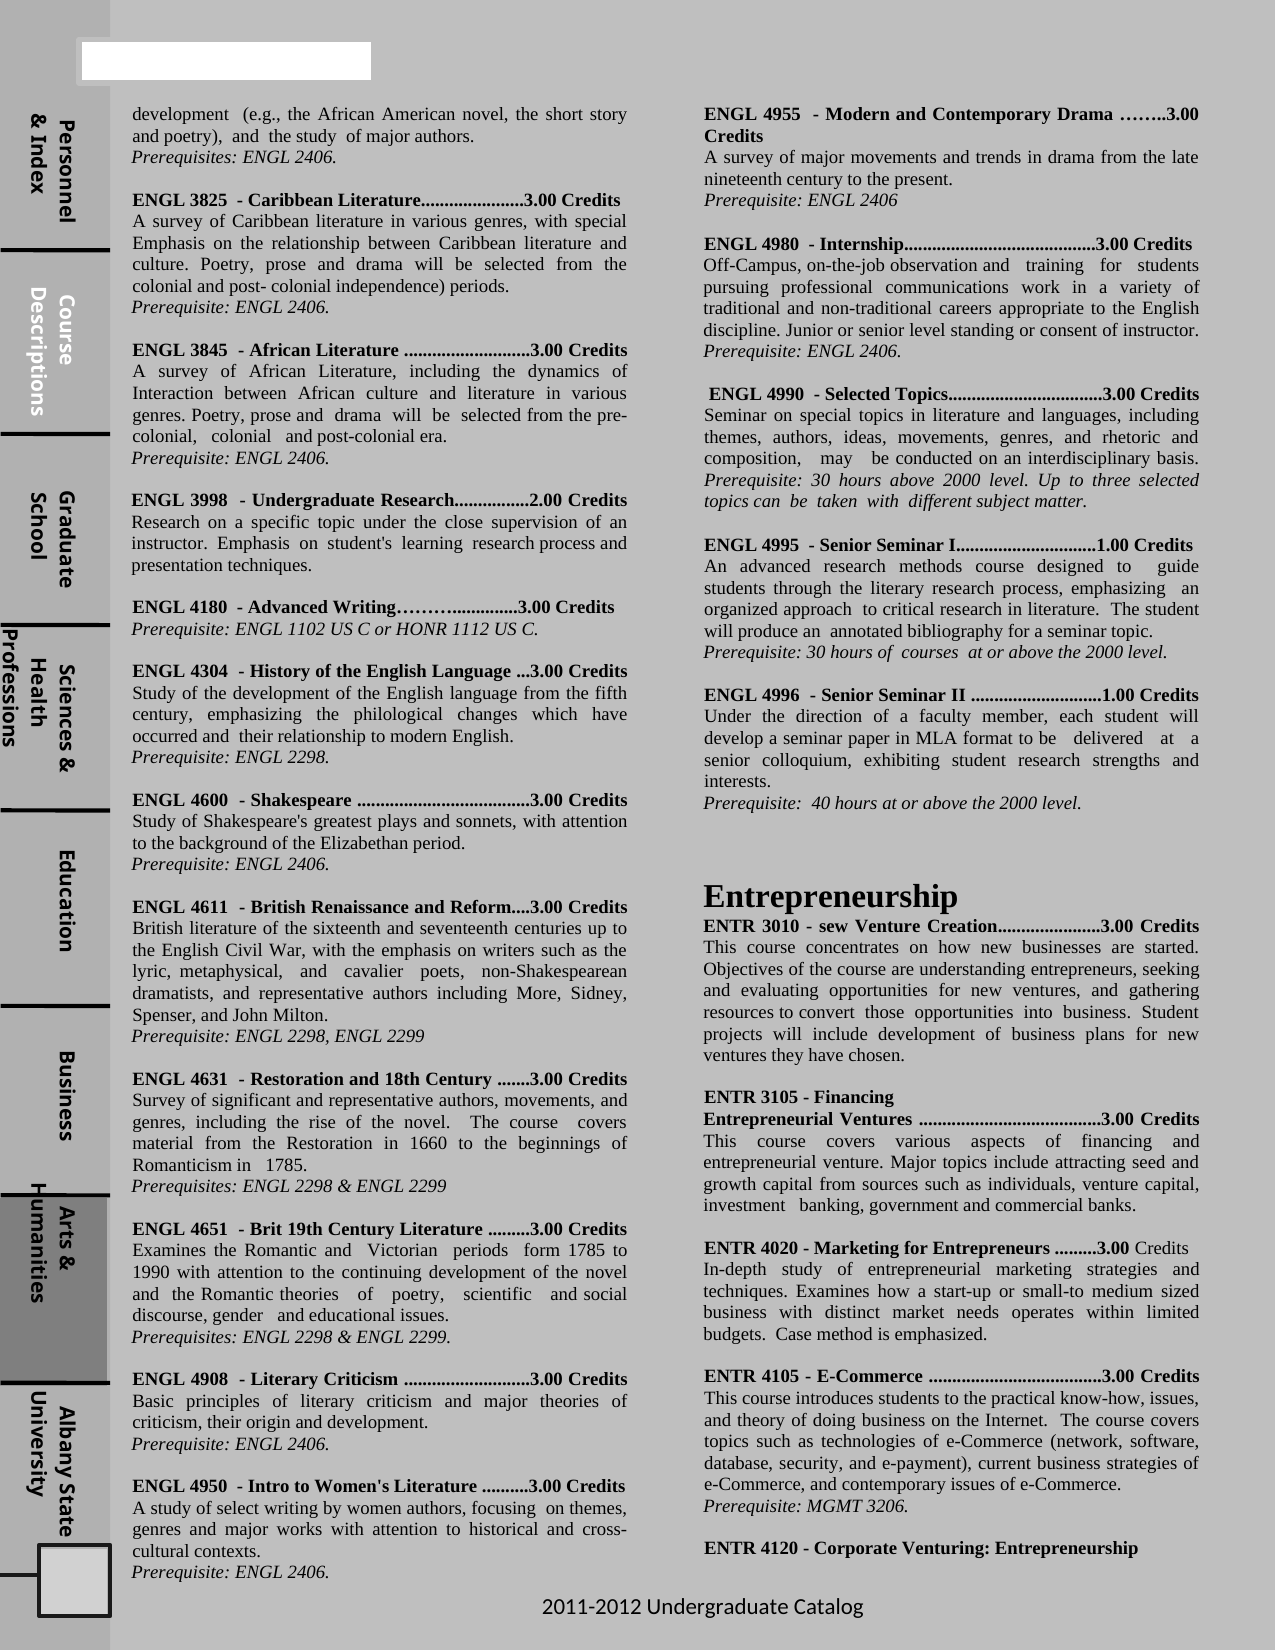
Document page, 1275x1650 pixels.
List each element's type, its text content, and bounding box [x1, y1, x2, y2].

text ENGL 3825 - Caribbean Literature......................3.00 Credits [132, 188, 628, 210]
text ENGL 4180 - Advanced Writing………..............3.00 Credits [132, 596, 628, 618]
subtitle Entrepreneurship [703, 876, 1218, 915]
text Prerequisite: 30 hours of courses at or above the 2000 level. [703, 641, 1200, 663]
text ENGL 4980 - Internship.........................................3.00 Credits [704, 232, 1200, 254]
text ENTR 3105 - Financing [704, 1086, 1200, 1108]
text Prerequisite: 40 hours at or above the 2000 level. [703, 792, 1200, 813]
text Entrepreneurial Ventures .......................................3.00 Credits This course covers various aspects of financing and entrepreneurial venture. Major topics include attracting seed and growth capital from sources such as individuals, venture capital, investment banking, government and commercial banks. [703, 1108, 1200, 1216]
text ENTR 4120 - Corporate Venturing: Entrepreneurship [704, 1537, 1200, 1559]
text Off-Campus, on-the-job observation and training for students pursuing professional communications work in a variety of traditional and non-traditional careers appropriate to the English discipline. Junior or senior level standing or consent of instructor. Prerequisite: ENGL 2406. [703, 254, 1200, 362]
text ENTR 4020 - Marketing for Entrepreneurs .........3.00 Credits [704, 1237, 1200, 1258]
text ENTR 4105 - E-Commerce .....................................3.00 Credits This course introduces students to the practical know-how, issues, and theory of doing business on the Internet. The course covers topics such as technologies of e-Commerce (network, software, database, security, and e-payment), current business strategies of e-Commerce, and contemporary issues of e-Commerce. [704, 1365, 1200, 1495]
text ENGL 4996 - Senior Seminar II ............................1.00 Credits Under the direction of a faculty member, each student will develop a seminar paper in MLA format to be delivered at a senior colloquium, exhibiting student research strengths and interests. [704, 684, 1200, 792]
text Prerequisite: ENGL 2406. [131, 853, 628, 875]
text Prerequisite: ENGL 2298. [131, 746, 628, 768]
text A survey of Caribbean literature in various genres, with special Emphasis on the relationship between Caribbean literature and culture. Poetry, prose and drama will be selected from the colonial and post- colonial independence) periods. [132, 210, 628, 296]
text Prerequisites: ENGL 2298 & ENGL 2299 [131, 1175, 628, 1197]
text ENGL 4651 - Brit 19th Century Literature .........3.00 Credits Examines the Romantic and Victorian periods form 1785 to 1990 with attention to the continuing development of the novel and the Romantic theories of poetry, scientific and social discourse, gender and educational issues. [132, 1218, 628, 1326]
text ENGL 4950 - Intro to Women's Literature ..........3.00 Credits [132, 1475, 628, 1497]
text A survey of major movements and trends in drama from the late nineteenth century to the present. [704, 146, 1200, 189]
text ENGL 3998 - Undergraduate Research................2.00 Credits Research on a specific topic under the close supervision of an instructor. Emphasis on student's learning research process and presentation techniques. [131, 489, 628, 575]
text ENGL 4955 - Modern and Contemporary Drama ……..3.00 Credits [704, 103, 1200, 146]
text ENGL 4600 - Shakespeare .....................................3.00 Credits Study of Shakespeare's greatest plays and sonnets, with attention to the background of the Elizabethan period. [132, 789, 628, 853]
text Prerequisite: ENGL 2406. [131, 1561, 628, 1583]
text Prerequisite: ENGL 1102 US C or HONR 1112 US C. [131, 618, 628, 639]
text A study of select writing by women authors, focusing on themes, genres and major works with attention to historical and cross-cultural contexts. [132, 1497, 628, 1561]
text ENGL 3845 - African Literature ...........................3.00 Credits A survey of African Literature, including the dynamics of Interaction between African culture and literature in various genres. Poetry, prose and drama will be selected from the pre-colonial, colonial and post-colonial era. [132, 339, 628, 447]
text ENGL 4611 - British Renaissance and Reform....3.00 Credits British literature of the sixteenth and seventeenth centuries up to the English Civil War, with the emphasis on writers such as the lyric, metaphysical, and cavalier poets, non-Shakespearean dramatists, and representative authors including More, Sidney, Spenser, and John Milton. [132, 896, 628, 1025]
text ENGL 4304 - History of the English Language ...3.00 Credits Study of the development of the English language from the fifth century, emphasizing the philological changes which have occurred and their relationship to modern English. [132, 660, 628, 746]
text Prerequisite: ENGL 2406. [131, 1433, 628, 1454]
text Prerequisite: ENGL 2406 [704, 189, 1200, 211]
text An advanced research methods course designed to guide students through the literary research process, emphasizing an organized approach to critical research in literature. The student will produce an annotated bibliography for a seminar topic. [704, 555, 1200, 641]
text Prerequisite: ENGL 2406. [131, 296, 628, 318]
text ENGL 4995 - Senior Seminar I..............................1.00 Credits [704, 533, 1200, 555]
text Prerequisite: ENGL 2406. [131, 447, 628, 468]
text In-depth study of entrepreneurial marketing strategies and techniques. Examines how a start-up or small-to medium sized business with distinct market needs operates within limited budgets. Case method is emphasized. [703, 1258, 1200, 1344]
text ENTR 3010 - sew Venture Creation......................3.00 Credits This course concentrates on how new businesses are started. Objectives of the course are understanding entrepreneurs, seeking and evaluating opportunities for new ventures, and gathering resources to convert those opportunities into business. Student projects will include development of business plans for new ventures they have chosen. [703, 915, 1200, 1066]
text ENGL 4631 - Restoration and 18th Century .......3.00 Credits Survey of significant and representative authors, movements, and genres, including the rise of the novel. The course covers material from the Restoration in 1660 to the beginnings of Romanticism in 1785. [132, 1067, 628, 1175]
text Prerequisite: MGMT 3206. [703, 1495, 1200, 1516]
text ENGL 4908 - Literary Criticism ...........................3.00 Credits Basic principles of literary criticism and major theories of criticism, their origin and development. [132, 1368, 628, 1433]
text Prerequisites: ENGL 2406. [131, 146, 628, 168]
text Prerequisites: ENGL 2298 & ENGL 2299. [131, 1326, 628, 1347]
text Prerequisite: ENGL 2298, ENGL 2299 [131, 1025, 628, 1047]
text ENGL 4990 - Selected Topics.................................3.00 Credits Seminar on special topics in literature and languages, including themes, authors, ideas, movements, genres, and rhetoric and composition, may be conducted on an interdisciplinary basis. Prerequisite: 30 hours above 2000 level. Up to three selected topics can be taken with different subject matter. [704, 383, 1200, 512]
